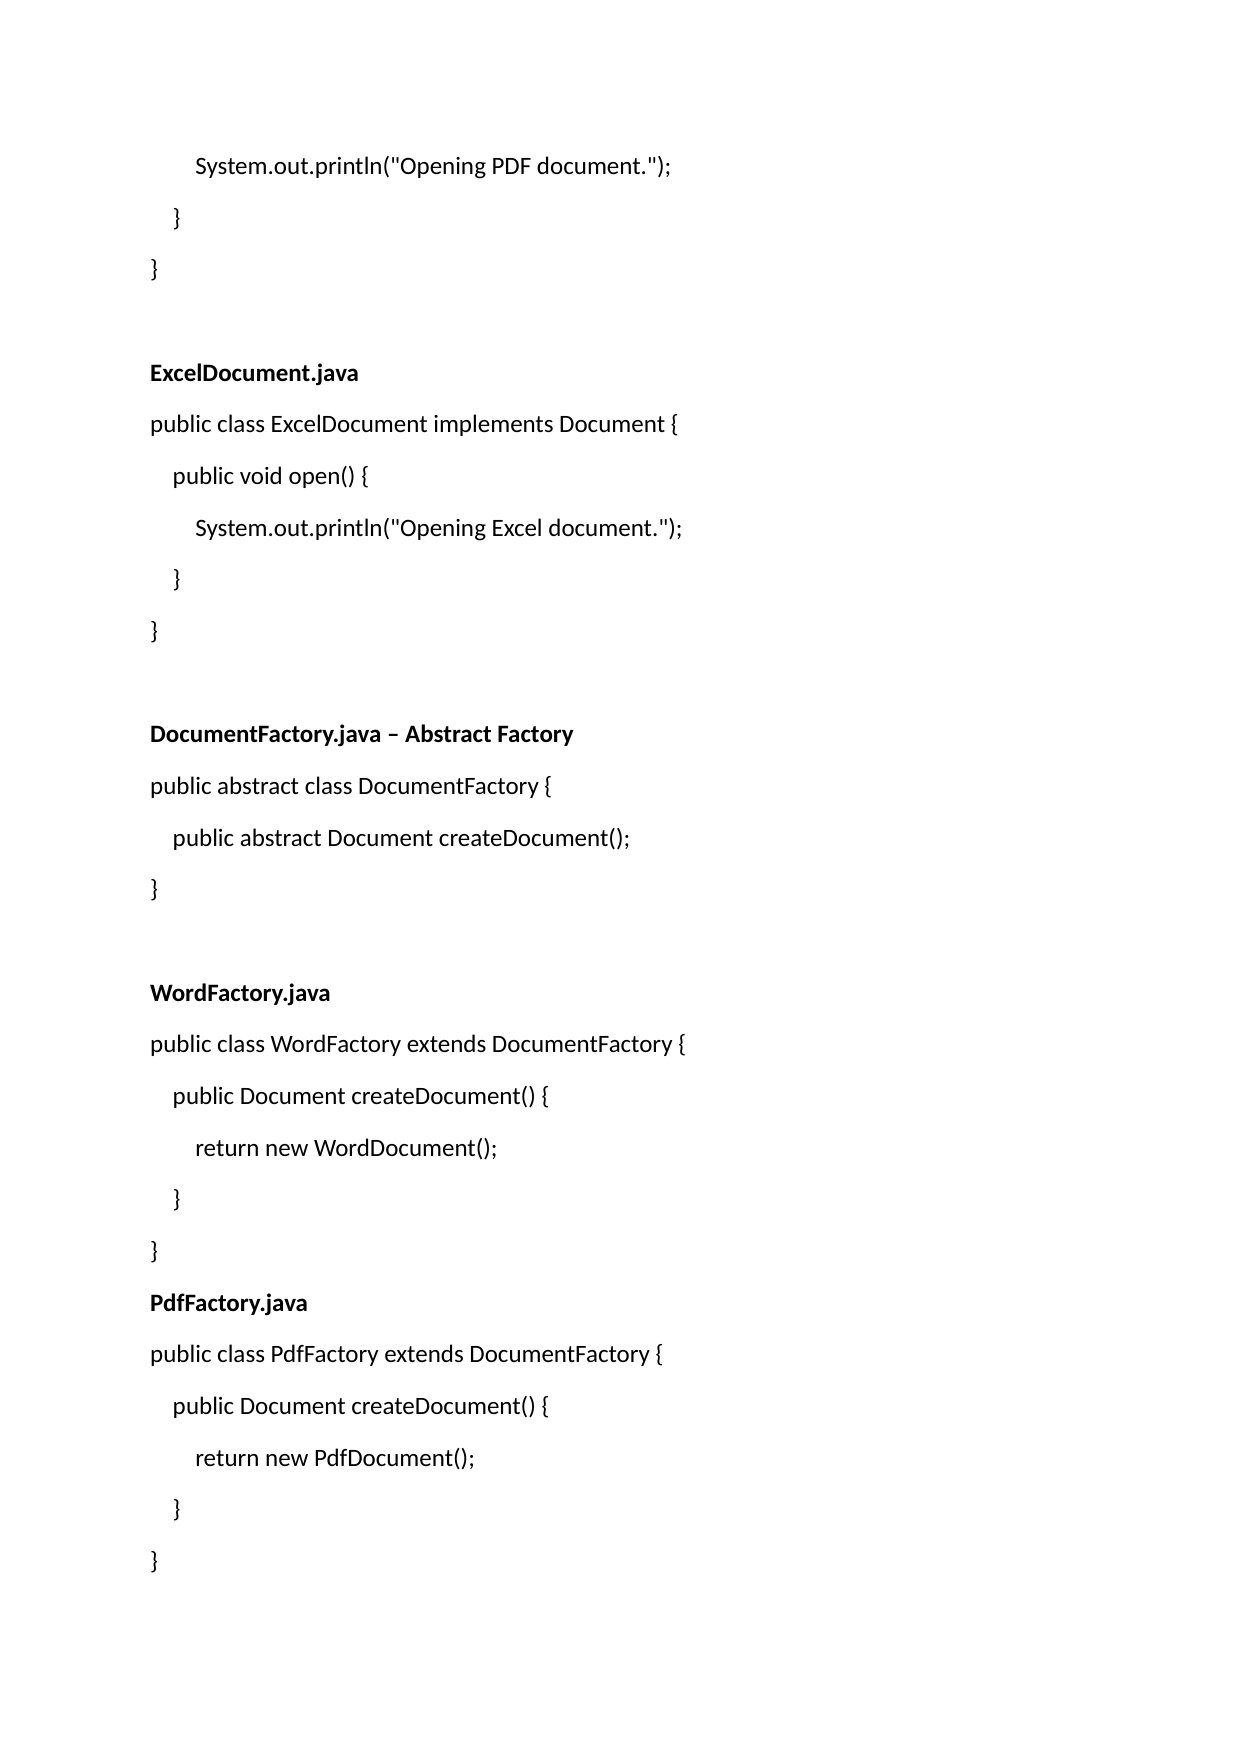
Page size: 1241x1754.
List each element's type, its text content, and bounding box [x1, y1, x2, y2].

text public Document createDocument() { [150, 1390, 1090, 1421]
text } [150, 563, 1090, 594]
text return new PdfDocument(); [150, 1442, 1090, 1472]
text System.out.println("Opening PDF document."); [150, 150, 1090, 181]
text DocumentFactory.java – Abstract Factory [150, 718, 1090, 749]
text } [150, 202, 1090, 232]
text public void open() { [150, 460, 1090, 491]
text PdfFactory.java [150, 1287, 1090, 1317]
text public class ExcelDocument implements Document { [150, 408, 1090, 439]
text } [150, 253, 1090, 284]
text ExcelDocument.java [150, 357, 1090, 387]
text public class WordFactory extends DocumentFactory { [150, 1028, 1090, 1059]
text } [150, 1183, 1090, 1214]
text } [150, 1235, 1090, 1266]
text public abstract Document createDocument(); [150, 822, 1090, 852]
text } [150, 1493, 1090, 1524]
text return new WordDocument(); [150, 1132, 1090, 1162]
text public class PdfFactory extends DocumentFactory { [150, 1338, 1090, 1369]
text } [150, 873, 1090, 904]
text WordFactory.java [150, 977, 1090, 1007]
text } [150, 615, 1090, 646]
text System.out.println("Opening Excel document."); [150, 512, 1090, 542]
text } [150, 1545, 1090, 1576]
text public abstract class DocumentFactory { [150, 770, 1090, 801]
text public Document createDocument() { [150, 1080, 1090, 1111]
